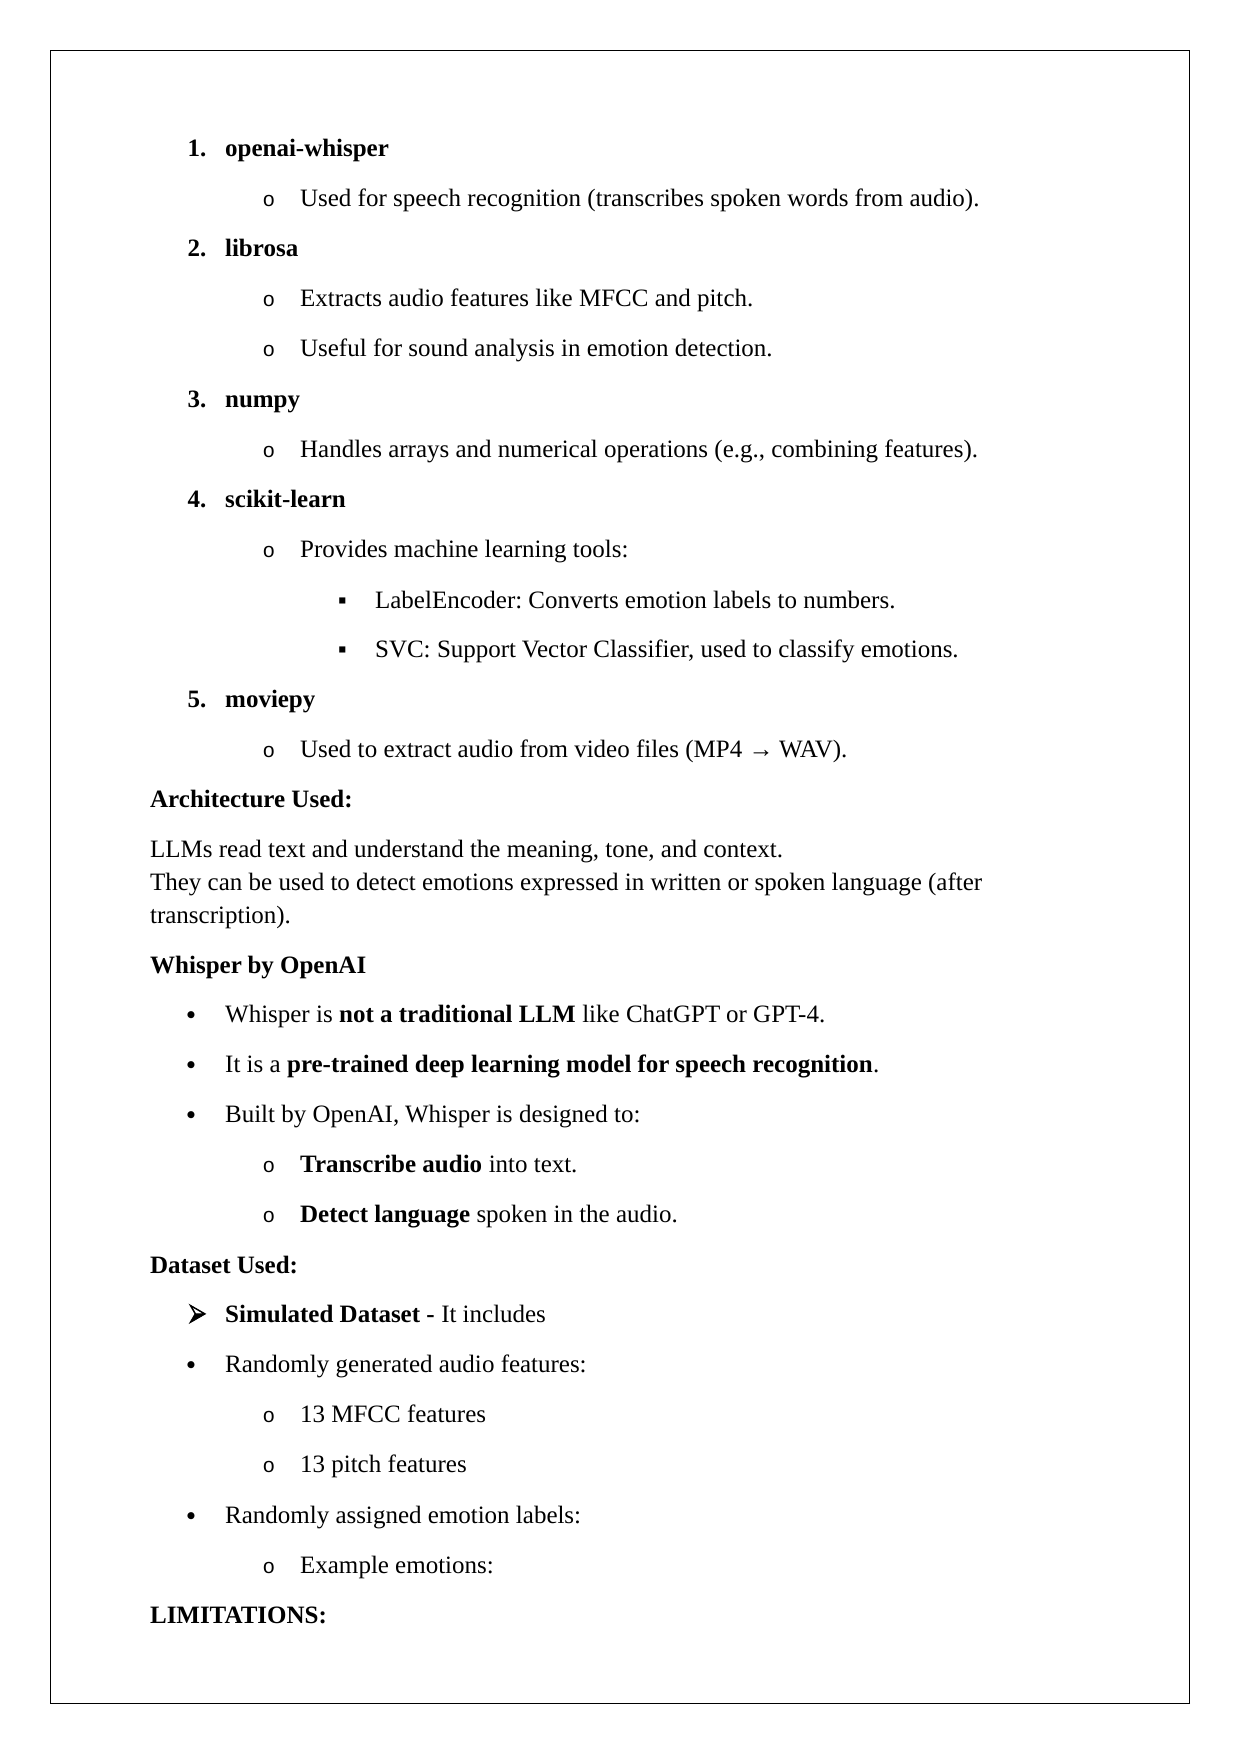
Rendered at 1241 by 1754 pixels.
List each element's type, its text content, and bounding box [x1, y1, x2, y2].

list Built by OpenAI, Whisper is designed to: [187, 1099, 1090, 1128]
list Transcribe audio into text. [262, 1149, 1090, 1178]
list SVC: Support Vector Classifier, used to classify emotions. [337, 634, 1090, 663]
list Whisper is not a traditional LLM like ChatGPT or GPT-4. [187, 999, 1090, 1028]
text Architecture Used: [150, 784, 1090, 813]
list moviepy [187, 684, 1090, 713]
list 13 pitch features [262, 1449, 1090, 1479]
list Extracts audio features like MFCC and pitch. [262, 283, 1090, 312]
list librosa [187, 233, 1090, 262]
list scikit-learn [187, 484, 1090, 513]
list Example emotions: [262, 1550, 1090, 1579]
list numpy [187, 384, 1090, 413]
list Simulated Dataset - It includes [187, 1299, 1090, 1328]
text LIMITATIONS: [150, 1601, 1090, 1629]
list Provides machine learning tools: [262, 534, 1090, 564]
list Randomly assigned emotion labels: [187, 1500, 1090, 1529]
list Detect language spoken in the audio. [262, 1199, 1090, 1229]
list Randomly generated audio features: [187, 1349, 1090, 1378]
list Used for speech recognition (transcribes spoken words from audio). [262, 183, 1090, 212]
list 13 MFCC features [262, 1399, 1090, 1428]
text LLMs read text and understand the meaning, tone, and context. They can be used to detect emotions expressed in written or spoken language (after transcription). [150, 834, 1090, 929]
list Used to extract audio from video files (MP4 → WAV). [262, 734, 1090, 763]
list Handles arrays and numerical operations (e.g., combining features). [262, 434, 1090, 463]
list LabelEncoder: Converts emotion labels to numbers. [337, 585, 1090, 613]
text Dataset Used: [150, 1250, 1090, 1279]
list Useful for sound analysis in emotion detection. [262, 333, 1090, 363]
list openai-whisper [187, 133, 1090, 162]
text Whisper by OpenAI [150, 950, 1090, 979]
list It is a pre-trained deep learning model for speech recognition. [187, 1049, 1090, 1078]
